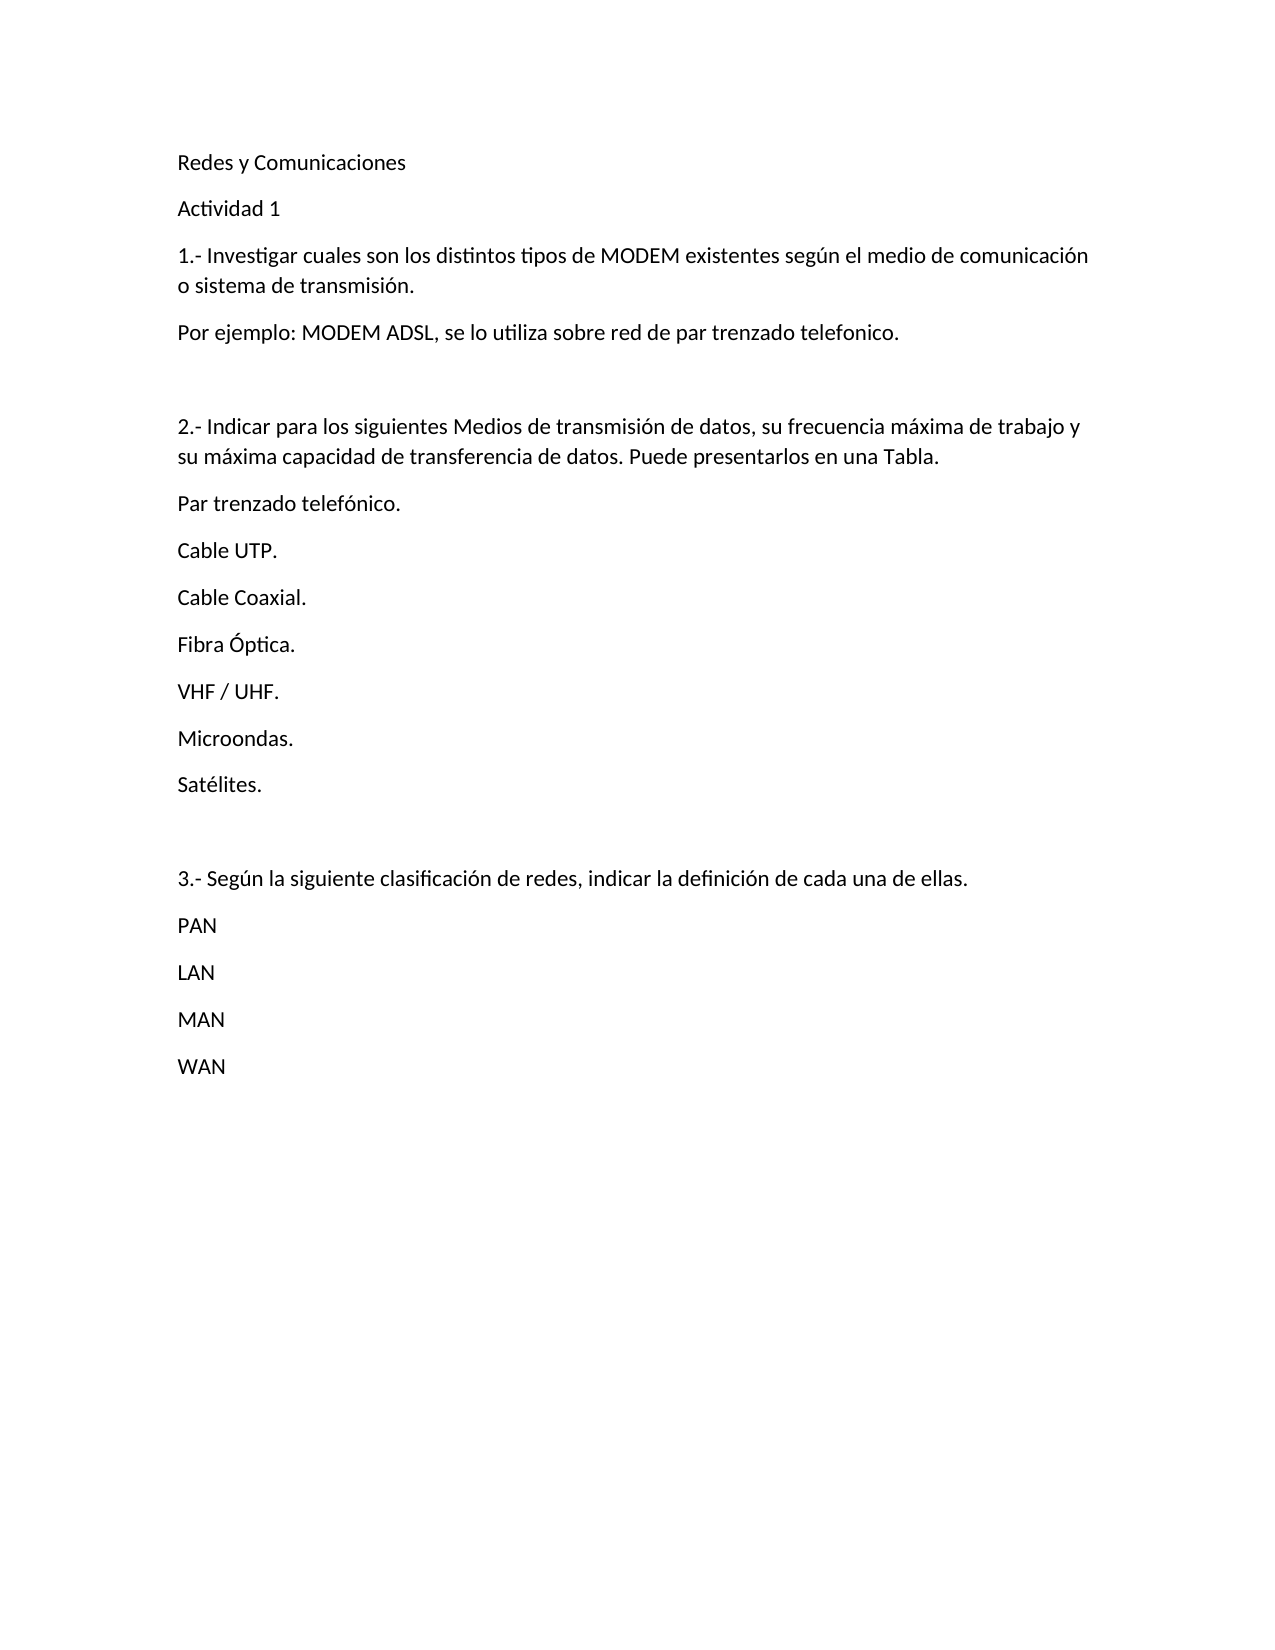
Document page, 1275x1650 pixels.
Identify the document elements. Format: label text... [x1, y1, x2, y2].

text Par trenzado telefónico. [177, 489, 1098, 517]
text PAN [177, 911, 1098, 939]
text Microondas. [177, 724, 1098, 752]
text Actividad 1 [177, 194, 1098, 222]
text MAN [177, 1005, 1098, 1033]
text Satélites. [177, 771, 1098, 798]
text 3.- Según la siguiente clasificación de redes, indicar la definición de cada una de ellas. [177, 864, 1098, 892]
text WAN [177, 1052, 1098, 1080]
text VHF / UHF. [177, 677, 1098, 705]
text Por ejemplo: MODEM ADSL, se lo utiliza sobre red de par trenzado telefonico. [177, 318, 1098, 346]
text 2.- Indicar para los siguientes Medios de transmisión de datos, su frecuencia máxima de trabajo y su máxima capacidad de transferencia de datos. Puede presentarlos en una Tabla. [177, 412, 1098, 470]
text LAN [177, 958, 1098, 986]
text Redes y Comunicaciones [177, 148, 1098, 176]
text Cable UTP. [177, 536, 1098, 564]
text Fibra Óptica. [177, 630, 1098, 658]
text Cable Coaxial. [177, 583, 1098, 611]
text 1.- Investigar cuales son los distintos tipos de MODEM existentes según el medio de comunicación o sistema de transmisión. [177, 241, 1098, 299]
